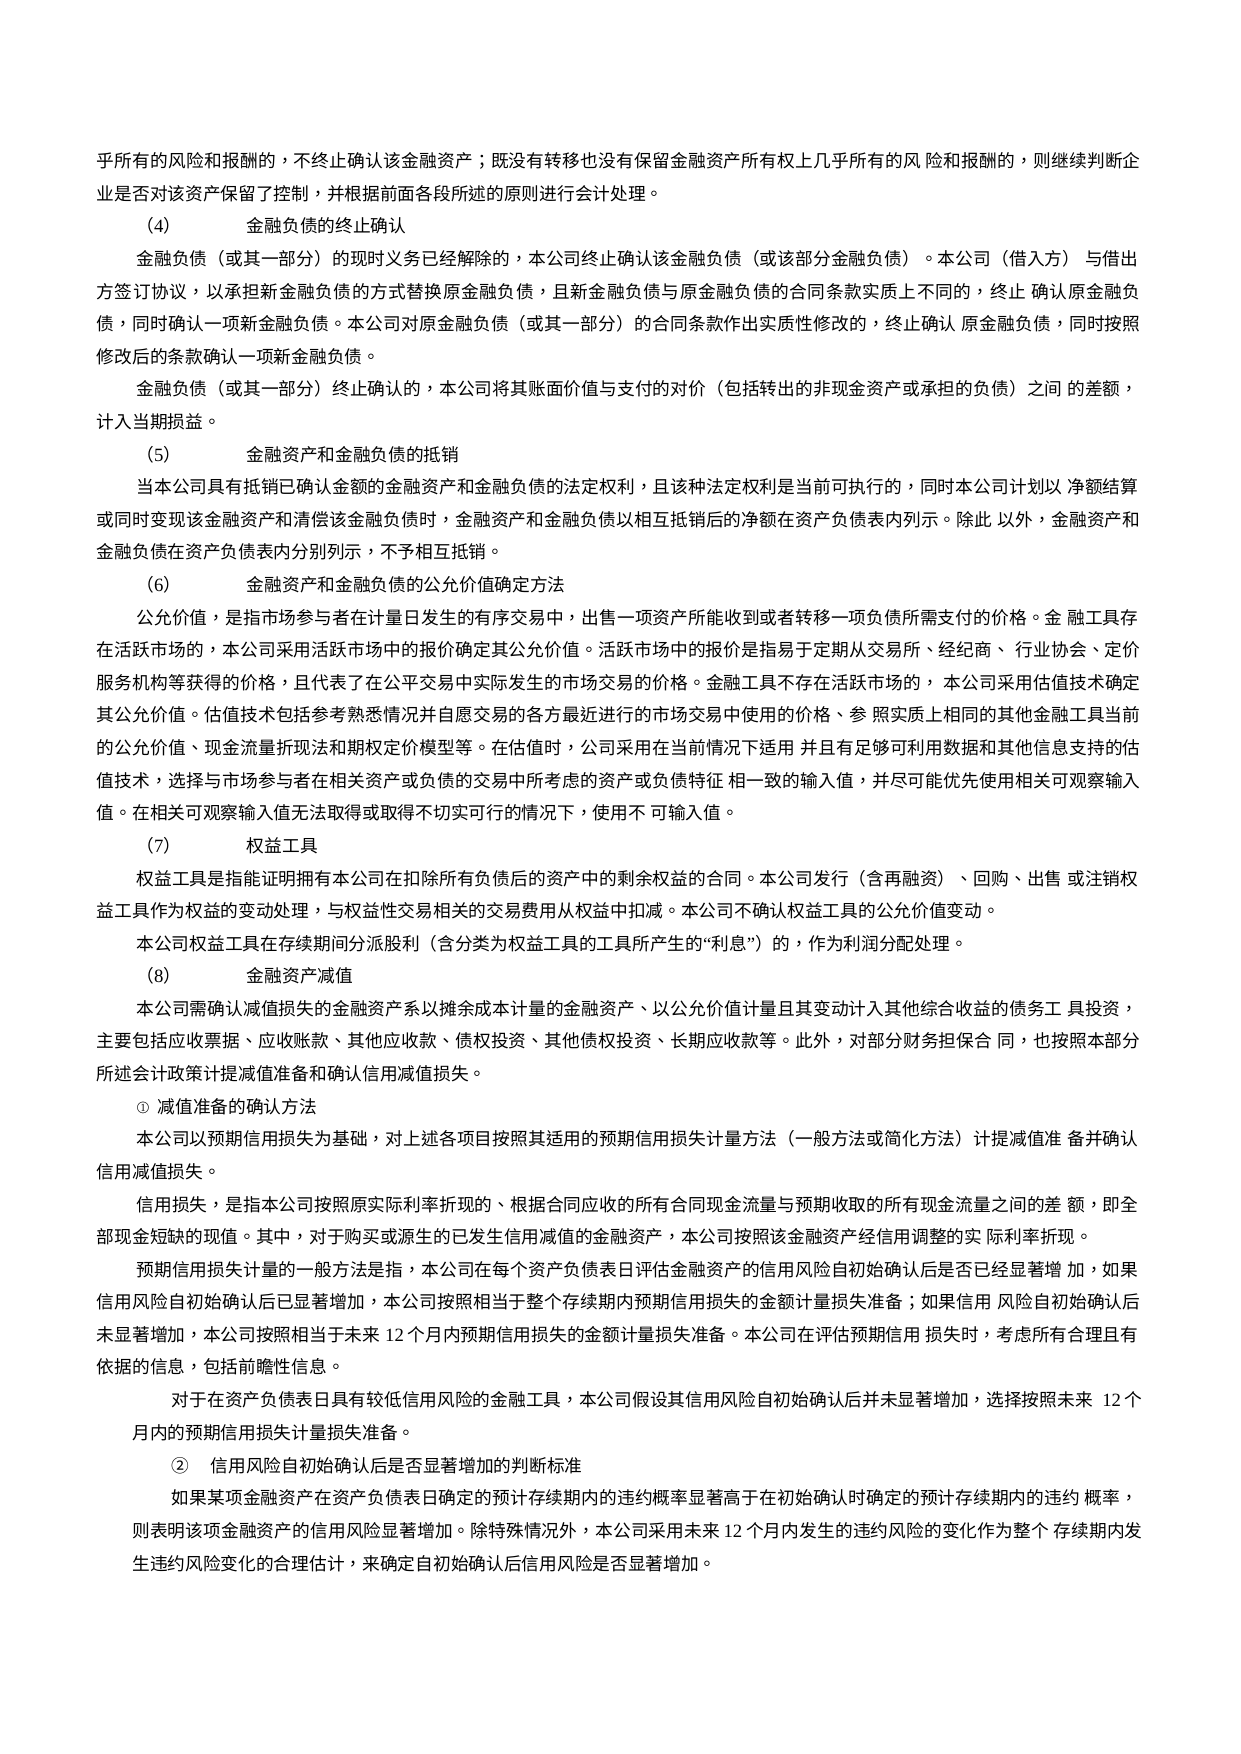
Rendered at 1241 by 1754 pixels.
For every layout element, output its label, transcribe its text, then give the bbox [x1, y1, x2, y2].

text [97, 142, 1142, 207]
text 权益工具是指能证明拥有本公司在扣除所有负债后的资产中的剩余权益的合同。本公司发行（含再融资）、回购、出售 或注销权益工具作为权益的变动处理，与权益性交易相关的交易费用从权益中扣减。本公司不确认权益工具的公允价值变动。 [97, 859, 1142, 924]
text 公允价值，是指市场参与者在计量日发生的有序交易中，出售一项资产所能收到或者转移一项负债所需支付的价格。金 融工具存在活跃市场的，本公司采用活跃市场中的报价确定其公允价值。活跃市场中的报价是指易于定期从交易所、经纪商、 行业协会、定价服务机构等获得的价格，且代表了在公平交易中实际发生的市场交易的价格。金融工具不存在活跃市场的， 本公司采用估值技术确定其公允价值。估值技术包括参考熟悉情况并自愿交易的各方最近进行的市场交易中使用的价格、参 照实质上相同的其他金融工具当前的公允价值、现金流量折现法和期权定价模型等。在估值时，公司采用在当前情况下适用 并且有足够可利用数据和其他信息支持的估值技术，选择与市场参与者在相关资产或负债的交易中所考虑的资产或负债特征 相一致的输入值，并尽可能优先使用相关可观察输入值。在相关可观察输入值无法取得或取得不切实可行的情况下，使用不 可输入值。 [97, 598, 1142, 826]
text （6） 金融资产和金融负债的公允价值确定方法 [97, 565, 1142, 598]
text （4） 金融负债的终止确认 [97, 207, 1142, 239]
text （5） 金融资产和金融负债的抵销 [97, 435, 1142, 468]
text ①减值准备的确认方法 [97, 1087, 1142, 1120]
text 本公司权益工具在存续期间分派股利（含分类为权益工具的工具所产生的“利息”）的，作为利润分配处理。 [97, 924, 1142, 957]
text 对于在资产负债表日具有较低信用风险的金融工具，本公司假设其信用风险自初始确认后并未显著增加，选择按照未来 12个月内的预期信用损失计量损失准备。 [132, 1381, 1142, 1446]
text 如果某项金融资产在资产负债表日确定的预计存续期内的违约概率显著高于在初始确认时确定的预计存续期内的违约 概率，则表明该项金融资产的信用风险显著增加。除特殊情况外，本公司采用未来12个月内发生的违约风险的变化作为整个 存续期内发生违约风险变化的合理估计，来确定自初始确认后信用风险是否显著增加。 [132, 1479, 1142, 1577]
text 信用损失，是指本公司按照原实际利率折现的、根据合同应收的所有合同现金流量与预期收取的所有现金流量之间的差 额，即全部现金短缺的现值。其中，对于购买或源生的已发生信用减值的金融资产，本公司按照该金融资产经信用调整的实 际利率折现。 [97, 1185, 1142, 1250]
text 预期信用损失计量的一般方法是指，本公司在每个资产负债表日评估金融资产的信用风险自初始确认后是否已经显著增 加，如果信用风险自初始确认后已显著增加，本公司按照相当于整个存续期内预期信用损失的金额计量损失准备；如果信用 风险自初始确认后未显著增加，本公司按照相当于未来12个月内预期信用损失的金额计量损失准备。本公司在评估预期信用 损失时，考虑所有合理且有依据的信息，包括前瞻性信息。 [97, 1250, 1142, 1381]
text 金融负债（或其一部分）终止确认的，本公司将其账面价值与支付的对价（包括转出的非现金资产或承担的负债）之间 的差额，计入当期损益。 [97, 370, 1142, 435]
text 当本公司具有抵销已确认金额的金融资产和金融负债的法定权利，且该种法定权利是当前可执行的，同时本公司计划以 净额结算或同时变现该金融资产和清偿该金融负债时，金融资产和金融负债以相互抵销后的净额在资产负债表内列示。除此 以外，金融资产和金融负债在资产负债表内分别列示，不予相互抵销。 [97, 468, 1142, 565]
text 本公司需确认减值损失的金融资产系以摊余成本计量的金融资产、以公允价值计量且其变动计入其他综合收益的债务工 具投资，主要包括应收票据、应收账款、其他应收款、债权投资、其他债权投资、长期应收款等。此外，对部分财务担保合 同，也按照本部分所述会计政策计提减值准备和确认信用减值损失。 [97, 989, 1142, 1087]
text （8） 金融资产减值 [97, 957, 1142, 989]
text 金融负债（或其一部分）的现时义务已经解除的，本公司终止确认该金融负债（或该部分金融负债）。本公司（借入方） 与借出方签订协议，以承担新金融负债的方式替换原金融负债，且新金融负债与原金融负债的合同条款实质上不同的，终止 确认原金融负债，同时确认一项新金融负债。本公司对原金融负债（或其一部分）的合同条款作出实质性修改的，终止确认 原金融负债，同时按照修改后的条款确认一项新金融负债。 [97, 239, 1142, 370]
text （7） 权益工具 [97, 826, 1142, 859]
list 信用风险自初始确认后是否显著增加的判断标准 [97, 1446, 1142, 1479]
text 本公司以预期信用损失为基础，对上述各项目按照其适用的预期信用损失计量方法（一般方法或简化方法）计提减值准 备并确认信用减值损失。 [97, 1120, 1142, 1185]
